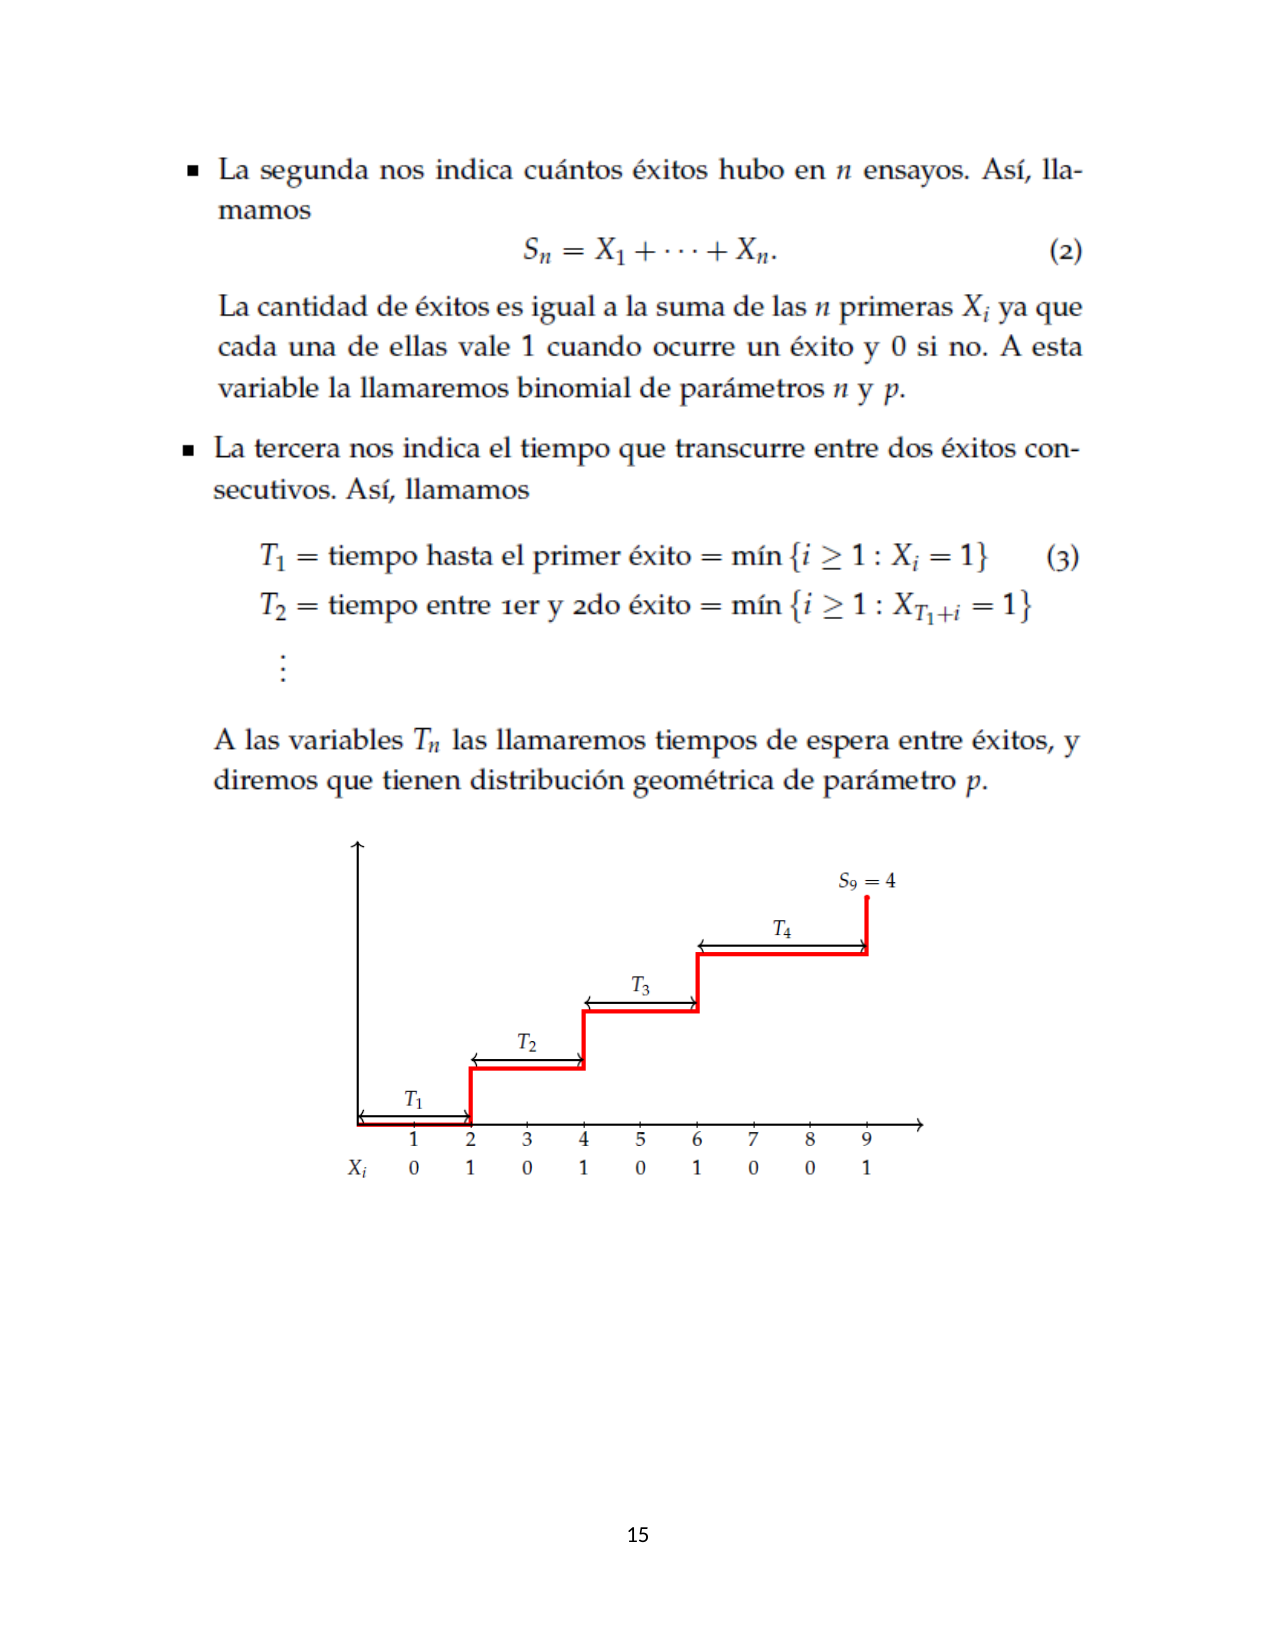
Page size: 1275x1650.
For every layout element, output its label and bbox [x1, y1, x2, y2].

picture [177, 147, 1098, 413]
picture [343, 826, 932, 1183]
picture [177, 431, 1098, 808]
